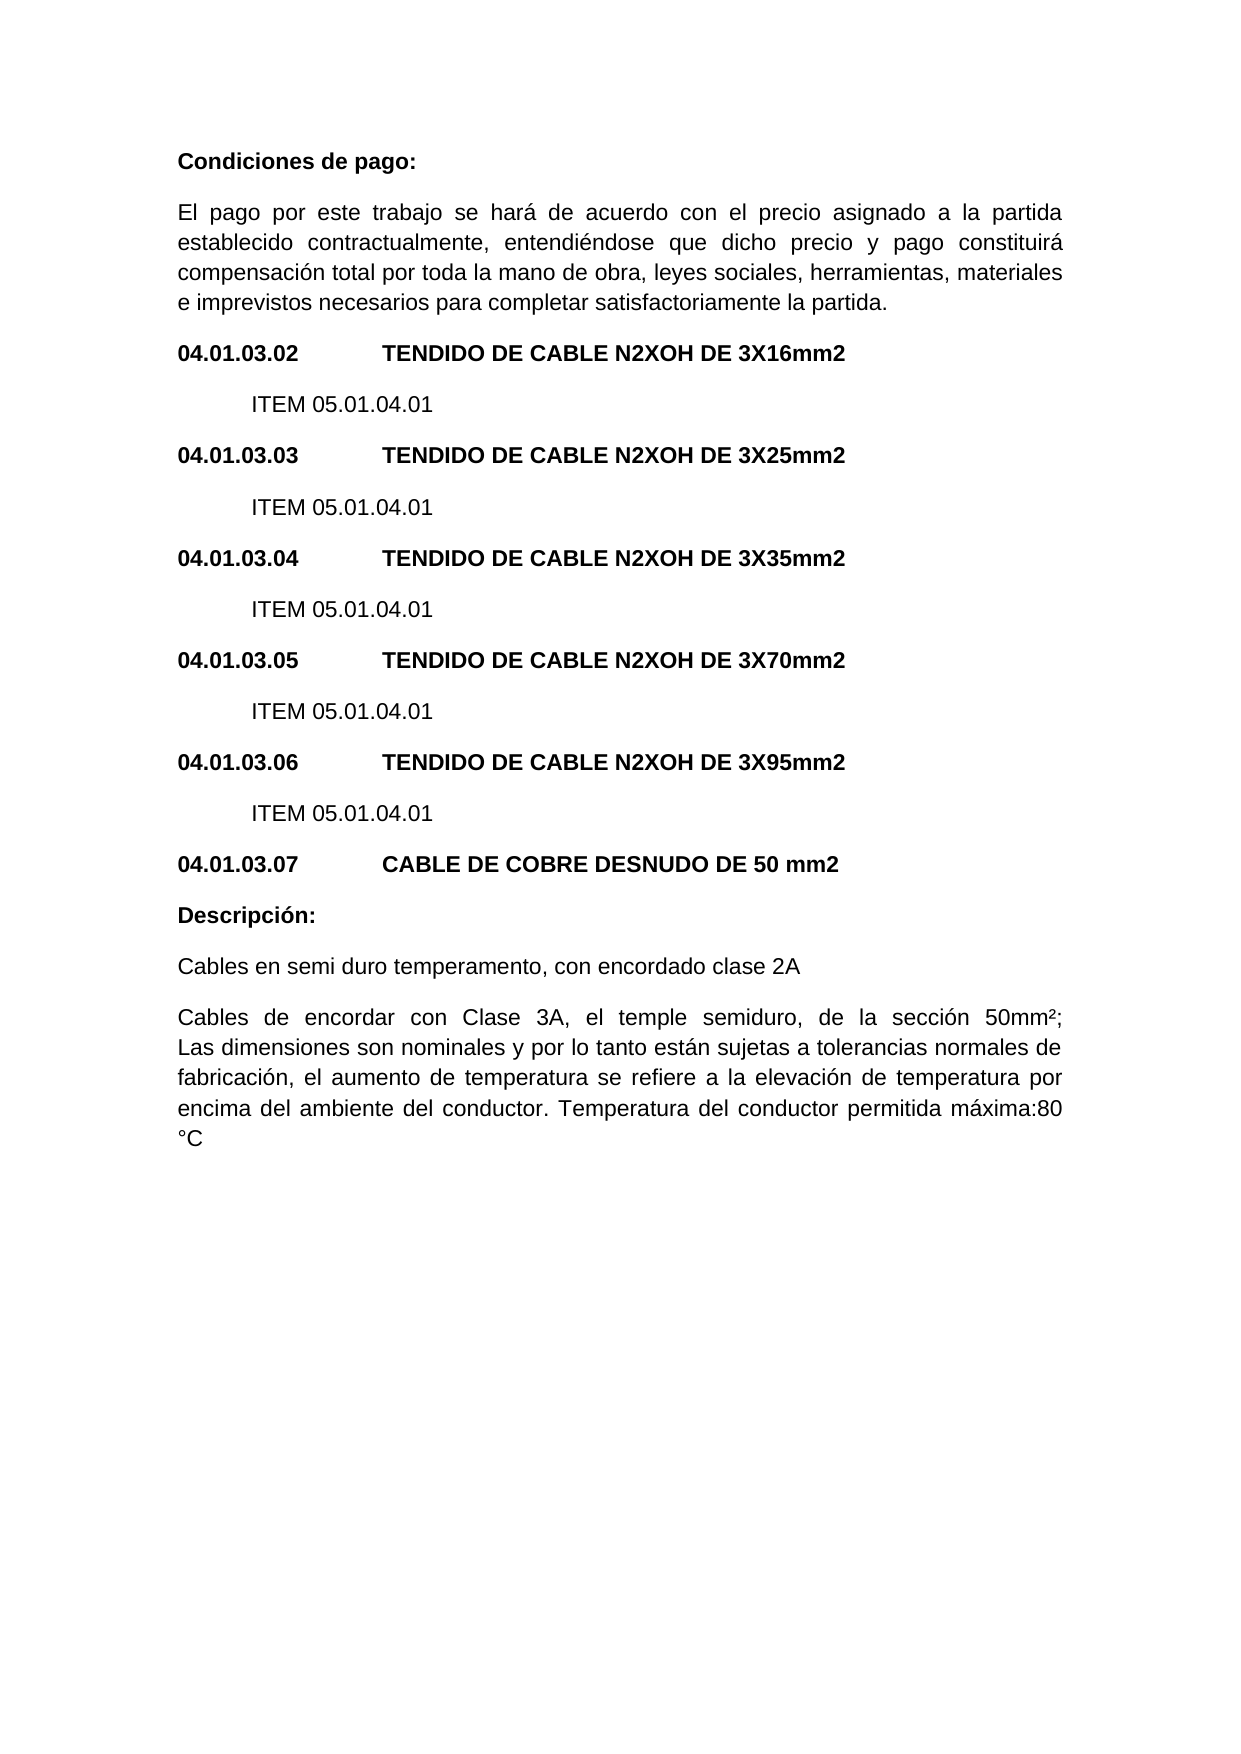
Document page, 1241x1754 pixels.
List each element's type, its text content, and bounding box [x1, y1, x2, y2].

text ITEM 05.01.04.01 [177, 698, 1063, 724]
text 04.01.03.06 TENDIDO DE CABLE N2XOH DE 3X95mm2 [177, 749, 1063, 775]
text ITEM 05.01.04.01 [177, 391, 1063, 418]
text 04.01.03.07 CABLE DE COBRE DESNUDO DE 50 mm2 [177, 851, 1063, 877]
text 04.01.03.04 TENDIDO DE CABLE N2XOH DE 3X35mm2 [177, 544, 1063, 571]
text 04.01.03.02 TENDIDO DE CABLE N2XOH DE 3X16mm2 [177, 340, 1063, 367]
text 04.01.03.03 TENDIDO DE CABLE N2XOH DE 3X25mm2 [177, 442, 1063, 469]
text Descripción: [177, 902, 1063, 928]
text ITEM 05.01.04.01 [177, 493, 1063, 520]
text Condiciones de pago: [177, 148, 1063, 174]
text ITEM 05.01.04.01 [177, 800, 1063, 826]
text Cables de encordar con Clase 3A, el temple semiduro, de la sección 50mm²; Las dimensiones son nominales y por lo tanto están sujetas a tolerancias normales de fabricación, el aumento de temperatura se refiere a la elevación de temperatura por encima del ambiente del conductor. Temperatura del conductor permitida máxima:80 °C [177, 1004, 1063, 1151]
text El pago por este trabajo se hará de acuerdo con el precio asignado a la partida establecido contractualmente, entendiéndose que dicho precio y pago constituirá compensación total por toda la mano de obra, leyes sociales, herramientas, materiales e imprevistos necesarios para completar satisfactoriamente la partida. [177, 199, 1063, 316]
text Cables en semi duro temperamento, con encordado clase 2A [177, 953, 1063, 979]
text 04.01.03.05 TENDIDO DE CABLE N2XOH DE 3X70mm2 [177, 647, 1063, 673]
text ITEM 05.01.04.01 [177, 596, 1063, 622]
